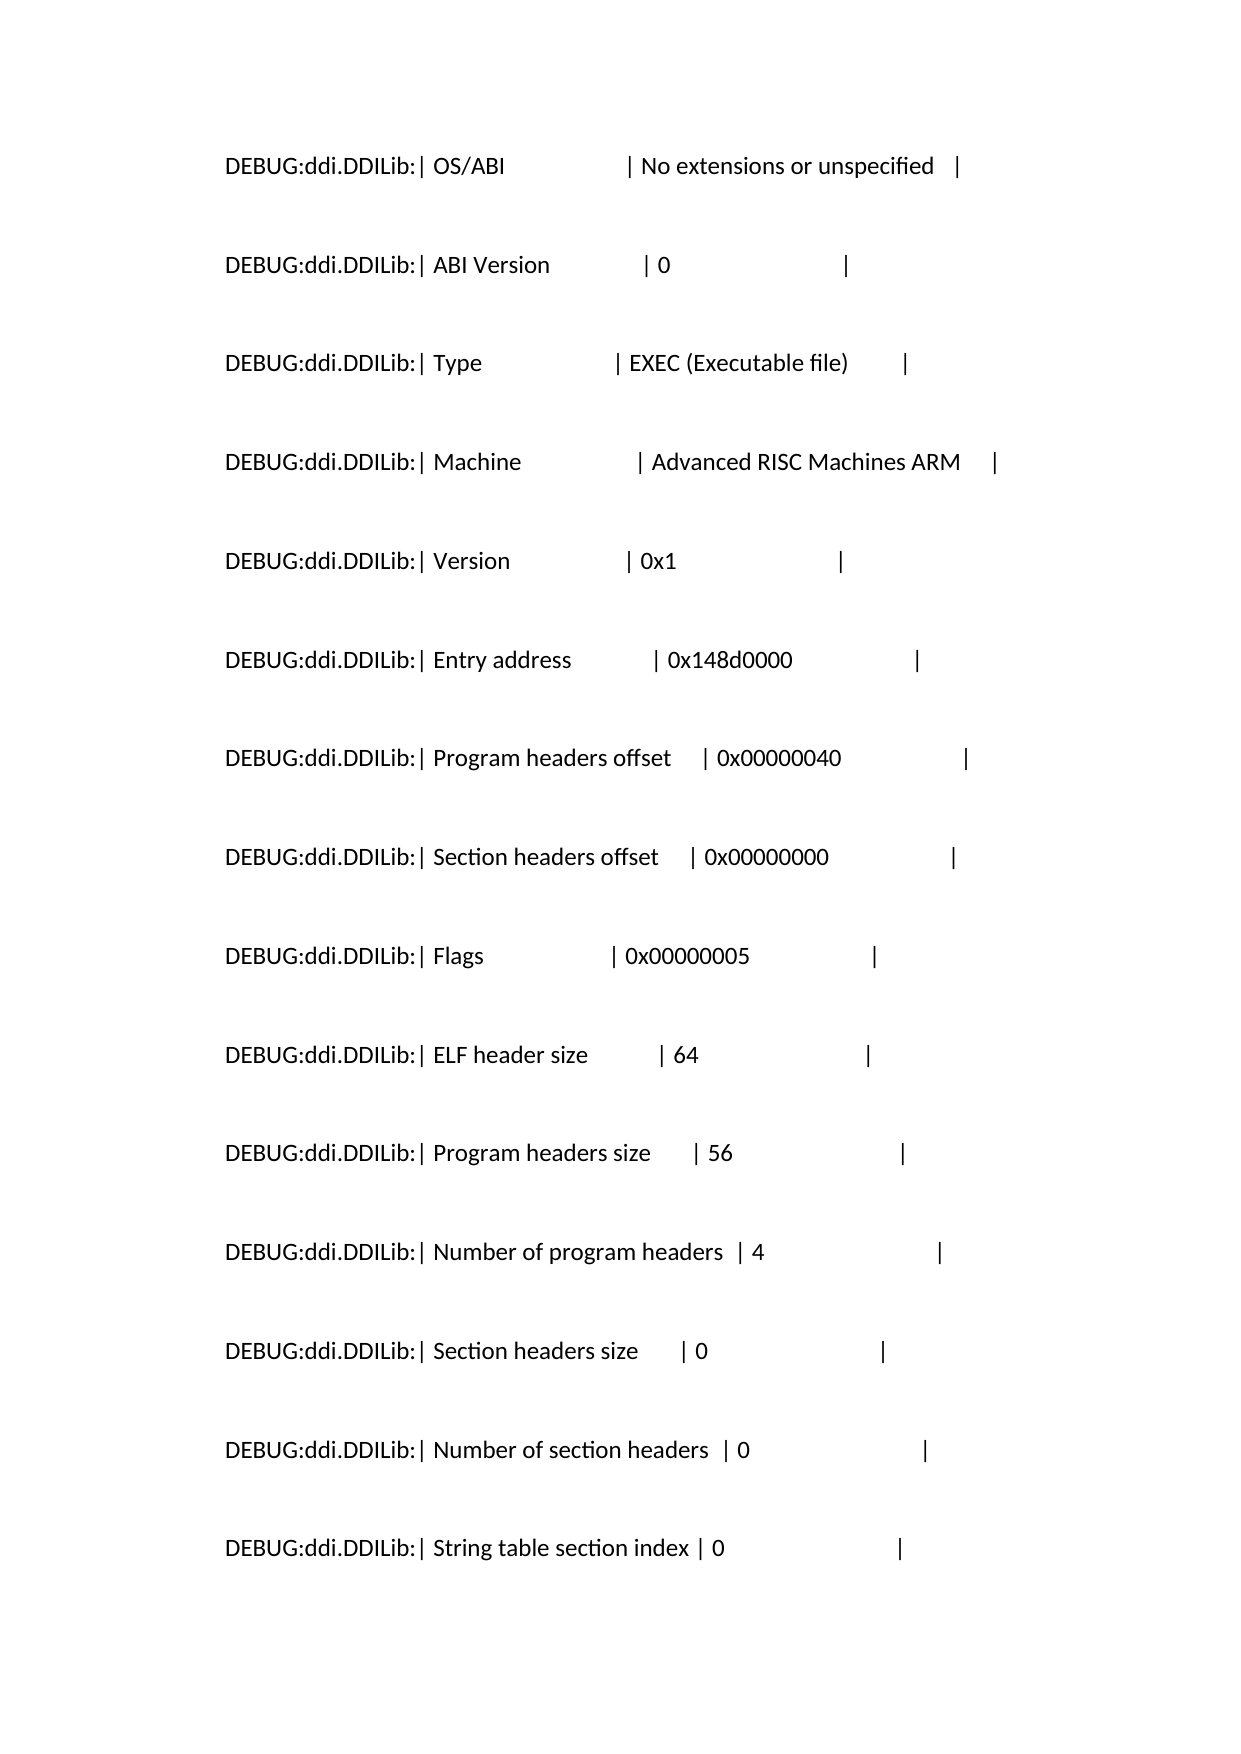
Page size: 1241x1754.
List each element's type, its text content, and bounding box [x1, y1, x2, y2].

list DEBUG:ddi.DDILib:| ABI Version | 0 | [225, 249, 1090, 279]
list DEBUG:ddi.DDILib:| Program headers size | 56 | [225, 1137, 1090, 1168]
list DEBUG:ddi.DDILib:| Version | 0x1 | [225, 545, 1090, 576]
list DEBUG:ddi.DDILib:| Type | EXEC (Executable file) | [225, 347, 1090, 378]
list DEBUG:ddi.DDILib:| Section headers offset | 0x00000000 | [225, 841, 1090, 872]
list DEBUG:ddi.DDILib:| OS/ABI | No extensions or unspecified | [225, 150, 1090, 181]
list DEBUG:ddi.DDILib:| Section headers size | 0 | [225, 1335, 1090, 1366]
list DEBUG:ddi.DDILib:| Number of section headers | 0 | [225, 1434, 1090, 1464]
list DEBUG:ddi.DDILib:| Flags | 0x00000005 | [225, 940, 1090, 971]
list DEBUG:ddi.DDILib:| String table section index | 0 | [225, 1532, 1090, 1563]
list DEBUG:ddi.DDILib:| ELF header size | 64 | [225, 1039, 1090, 1069]
list DEBUG:ddi.DDILib:| Number of program headers | 4 | [225, 1236, 1090, 1267]
list DEBUG:ddi.DDILib:| Program headers offset | 0x00000040 | [225, 742, 1090, 773]
list DEBUG:ddi.DDILib:| Machine | Advanced RISC Machines ARM | [225, 446, 1090, 477]
list DEBUG:ddi.DDILib:| Entry address | 0x148d0000 | [225, 644, 1090, 674]
